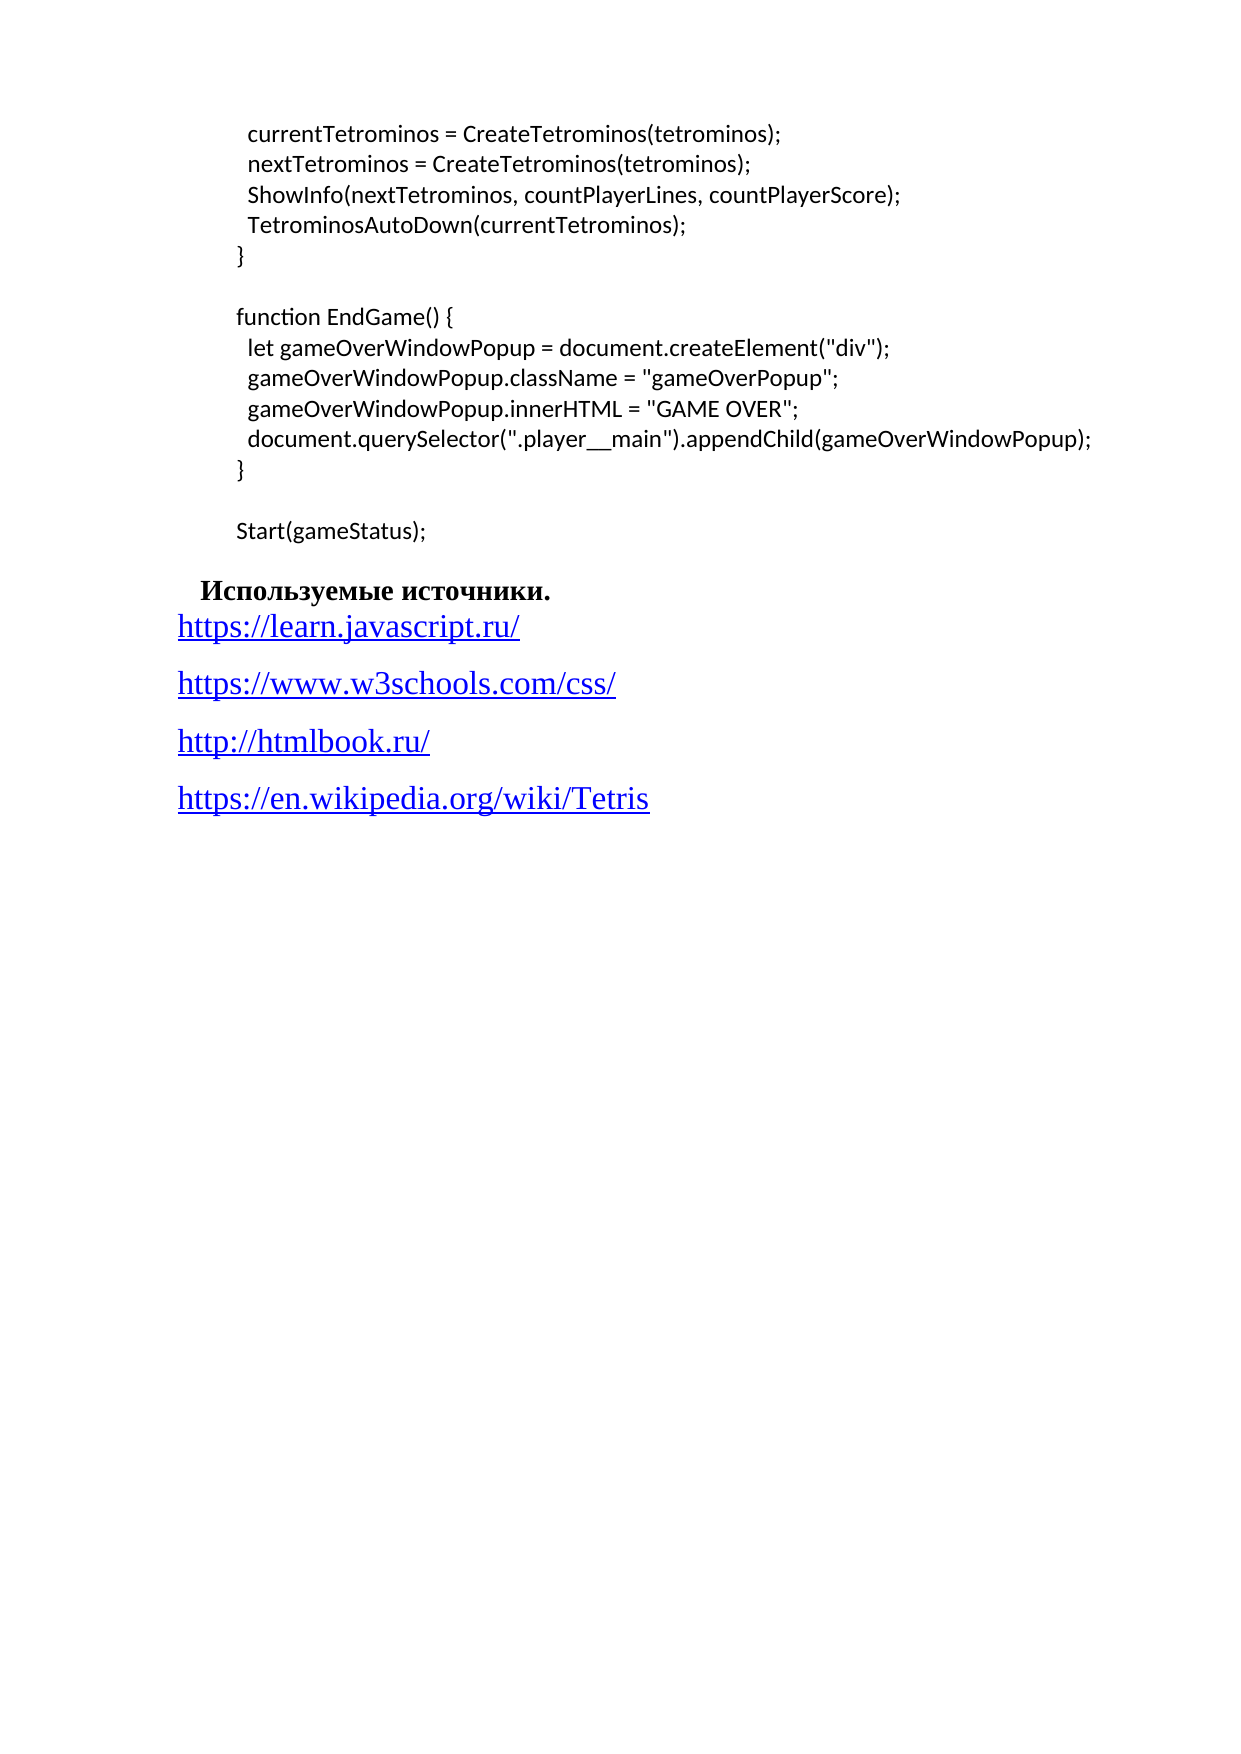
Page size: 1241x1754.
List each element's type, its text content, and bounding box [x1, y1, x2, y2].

text http://htmlbook.ru/ [177, 721, 1152, 759]
text https://www.w3schools.com/css/ [177, 664, 1152, 702]
text } [236, 240, 1152, 271]
text ShowInfo(nextTetrominos, countPlayerLines, countPlayerScore); [236, 179, 1152, 210]
text https://en.wikipedia.org/wiki/Tetris [177, 779, 1152, 817]
text let gameOverWindowPopup = document.createElement("div"); [236, 332, 1152, 362]
text gameOverWindowPopup.innerHTML = "GAME OVER"; [236, 393, 1152, 423]
text gameOverWindowPopup.className = "gameOverPopup"; [236, 362, 1152, 393]
text document.querySelector(".player__main").appendChild(gameOverWindowPopup); [236, 423, 1152, 454]
text nextTetrominos = CreateTetrominos(tetrominos); [236, 149, 1152, 179]
text currentTetrominos = CreateTetrominos(tetrominos); [236, 118, 1152, 149]
text https://learn.javascript.ru/ [177, 606, 1152, 644]
text } [236, 454, 1152, 484]
text TetrominosAutoDown(currentTetrominos); [236, 210, 1152, 240]
text function EndGame() { [236, 301, 1152, 332]
subtitle Используемые источники. [200, 573, 1152, 606]
text Start(gameStatus); [236, 515, 1152, 545]
